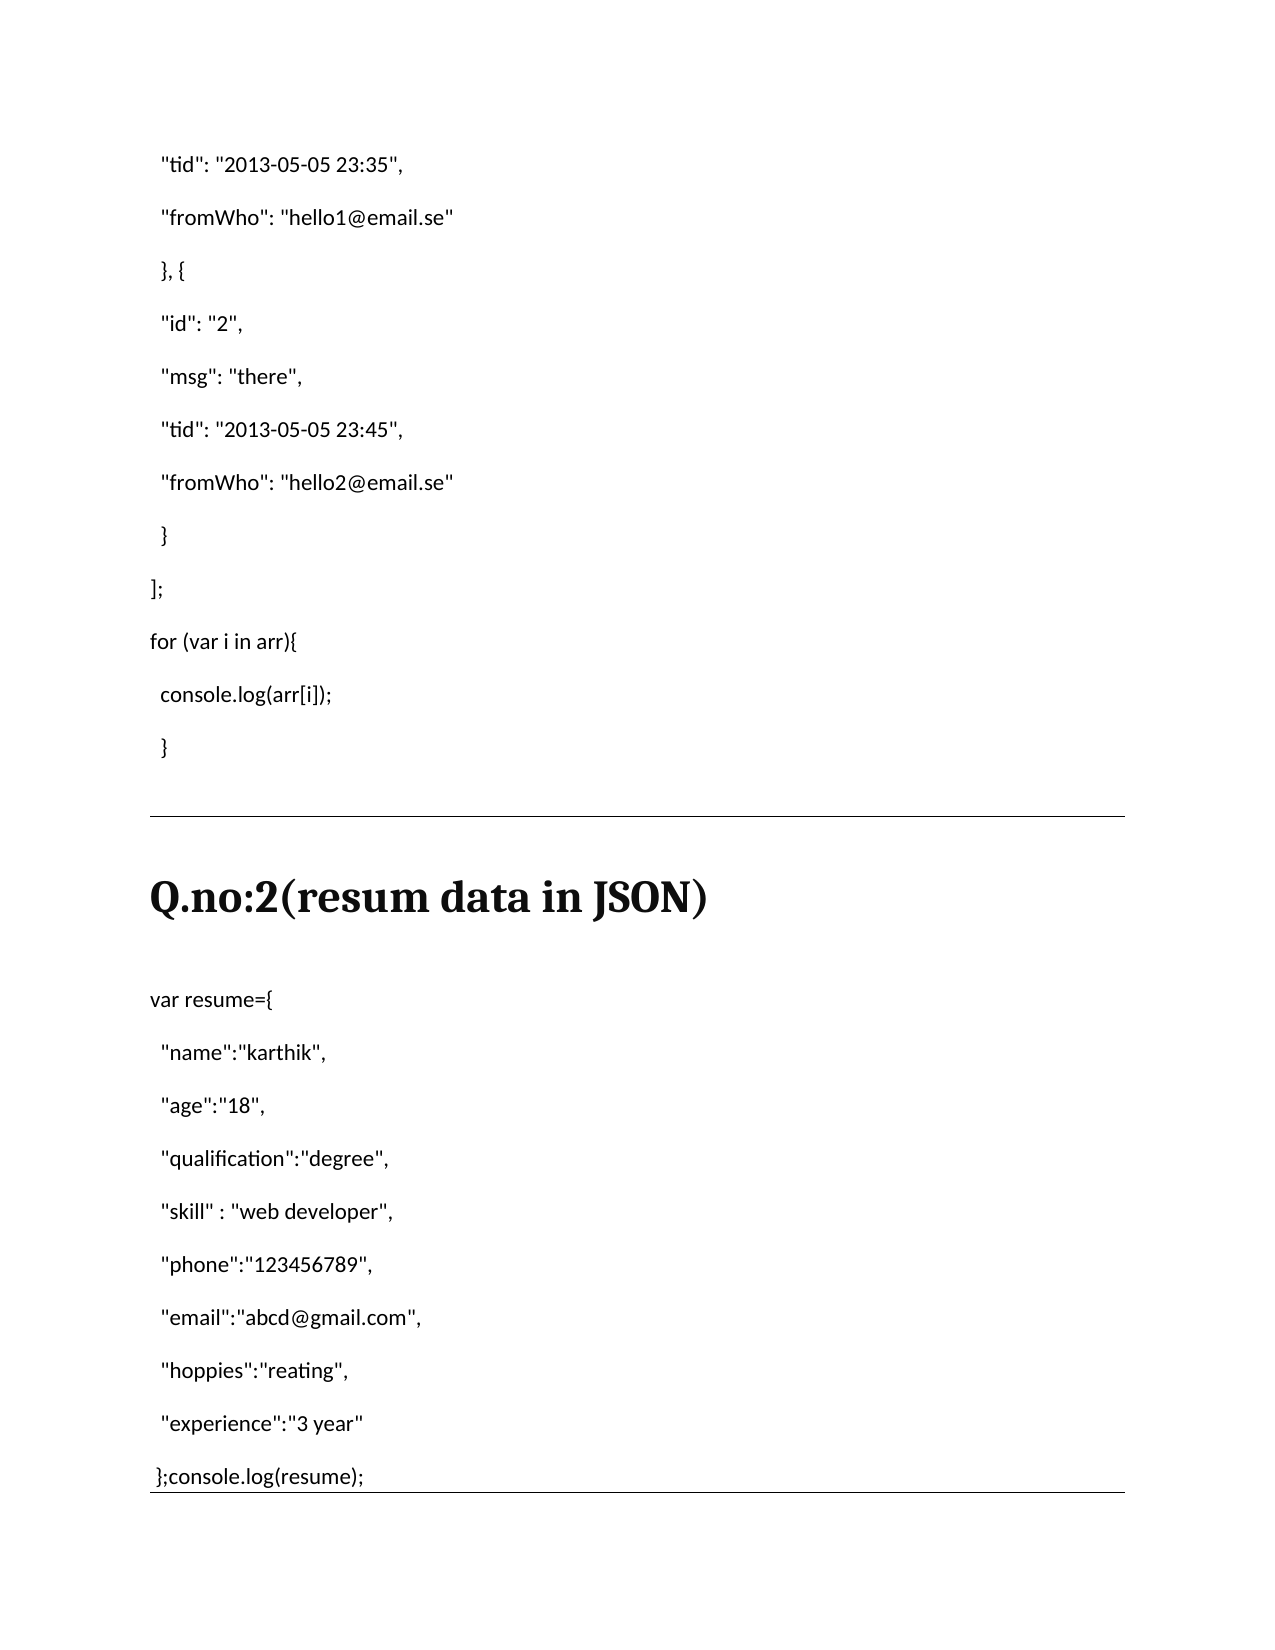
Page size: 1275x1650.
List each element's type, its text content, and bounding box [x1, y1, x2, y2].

text "hoppies":"reating", [150, 1356, 1125, 1384]
text "experience":"3 year" [150, 1409, 1125, 1437]
text console.log(arr[i]); [150, 680, 1125, 708]
text "qualification":"degree", [150, 1144, 1125, 1172]
text "fromWho": "hello2@email.se" [150, 468, 1125, 496]
text for (var i in arr){ [150, 627, 1125, 655]
text "phone":"123456789", [150, 1250, 1125, 1278]
text "skill" : "web developer", [150, 1197, 1125, 1225]
text } [150, 733, 1125, 761]
text var resume={ [150, 985, 1125, 1013]
subtitle Q.no:2(resum data in JSON) [150, 872, 1125, 924]
text ]; [150, 574, 1125, 602]
text }, { [150, 256, 1125, 284]
text "fromWho": "hello1@email.se" [150, 203, 1125, 231]
text "id": "2", [150, 309, 1125, 337]
text "email":"abcd@gmail.com", [150, 1303, 1125, 1331]
text "tid": "2013-05-05 23:35", [150, 150, 1125, 178]
text };console.log(resume); [150, 1462, 1125, 1492]
text "msg": "there", [150, 362, 1125, 390]
text "tid": "2013-05-05 23:45", [150, 415, 1125, 443]
text "name":"karthik", [150, 1038, 1125, 1066]
text "age":"18", [150, 1091, 1125, 1119]
text } [150, 521, 1125, 549]
